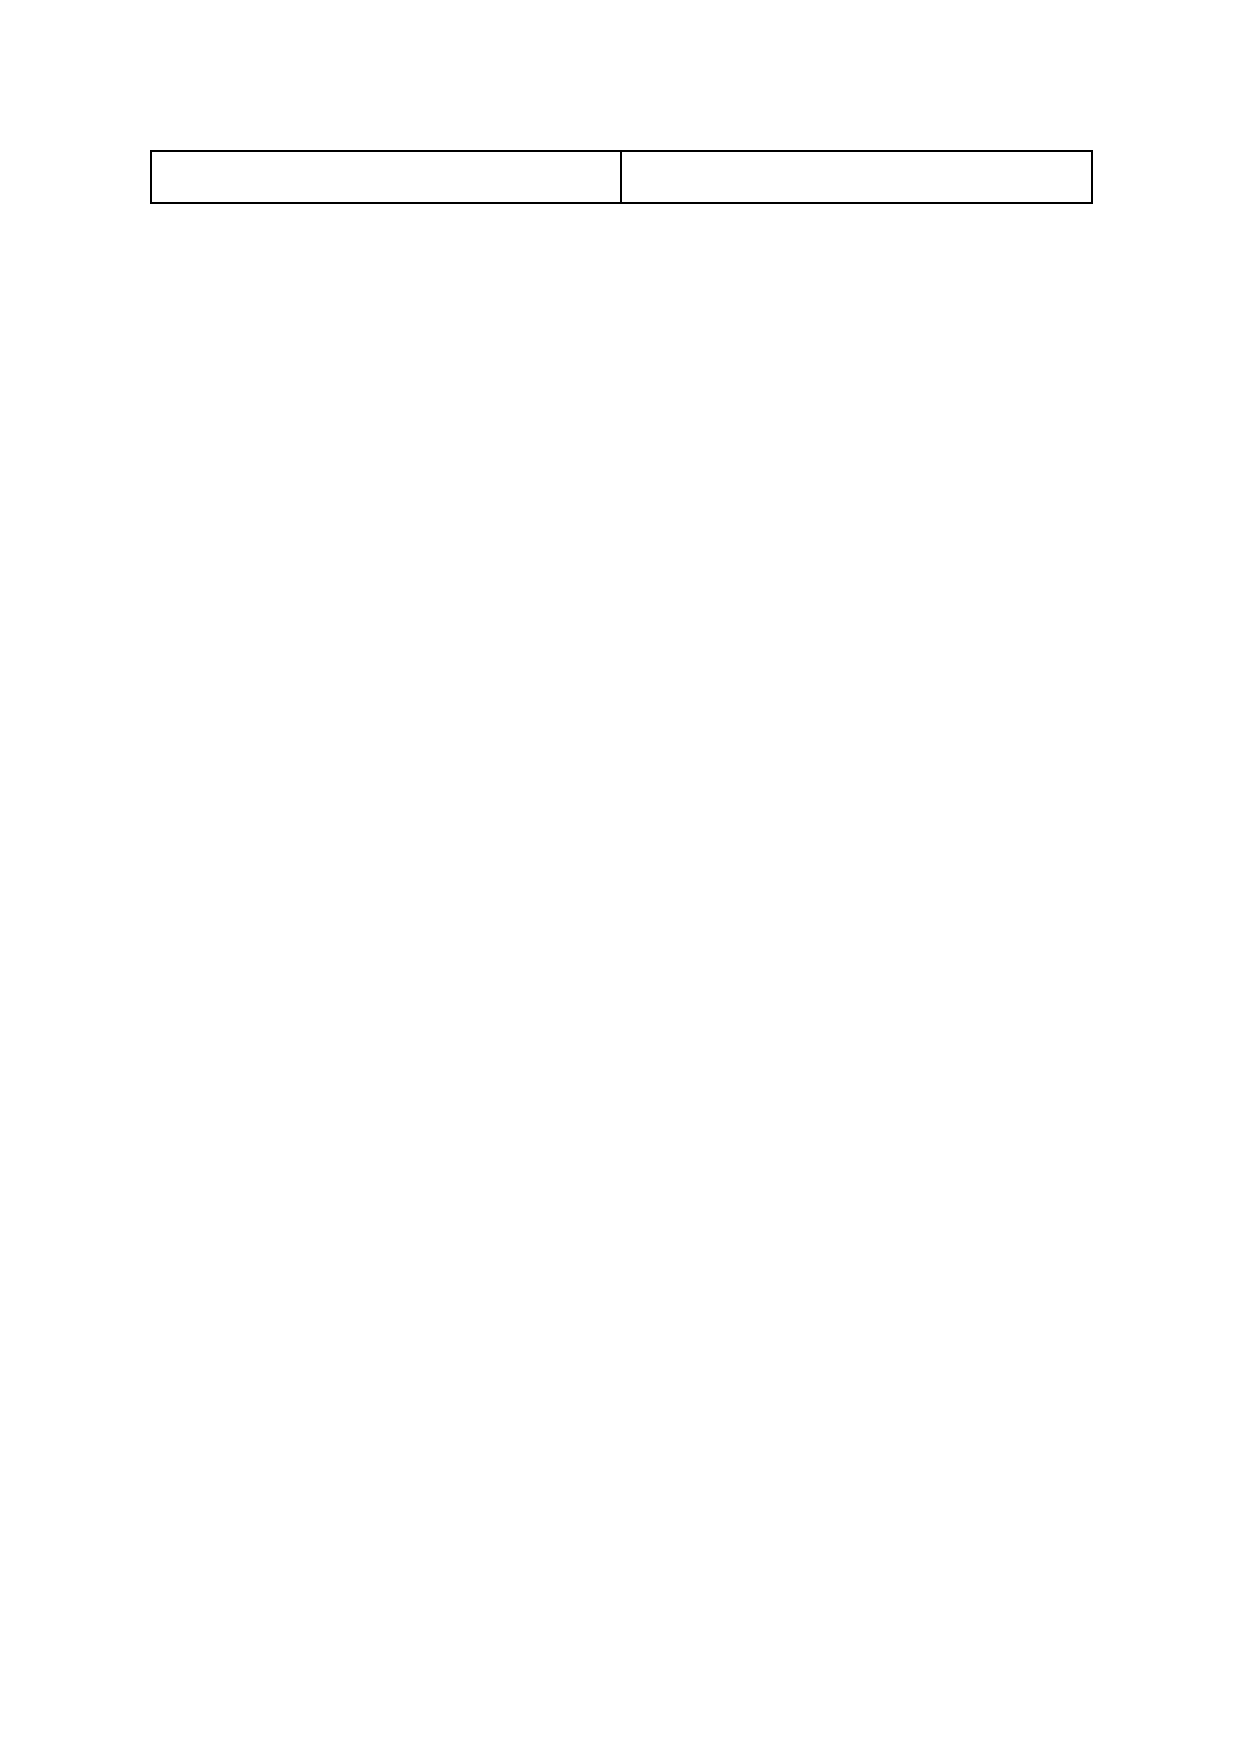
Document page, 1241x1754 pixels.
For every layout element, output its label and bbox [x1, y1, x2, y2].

table_cell [152, 152, 620, 202]
table_cell [622, 152, 1091, 202]
